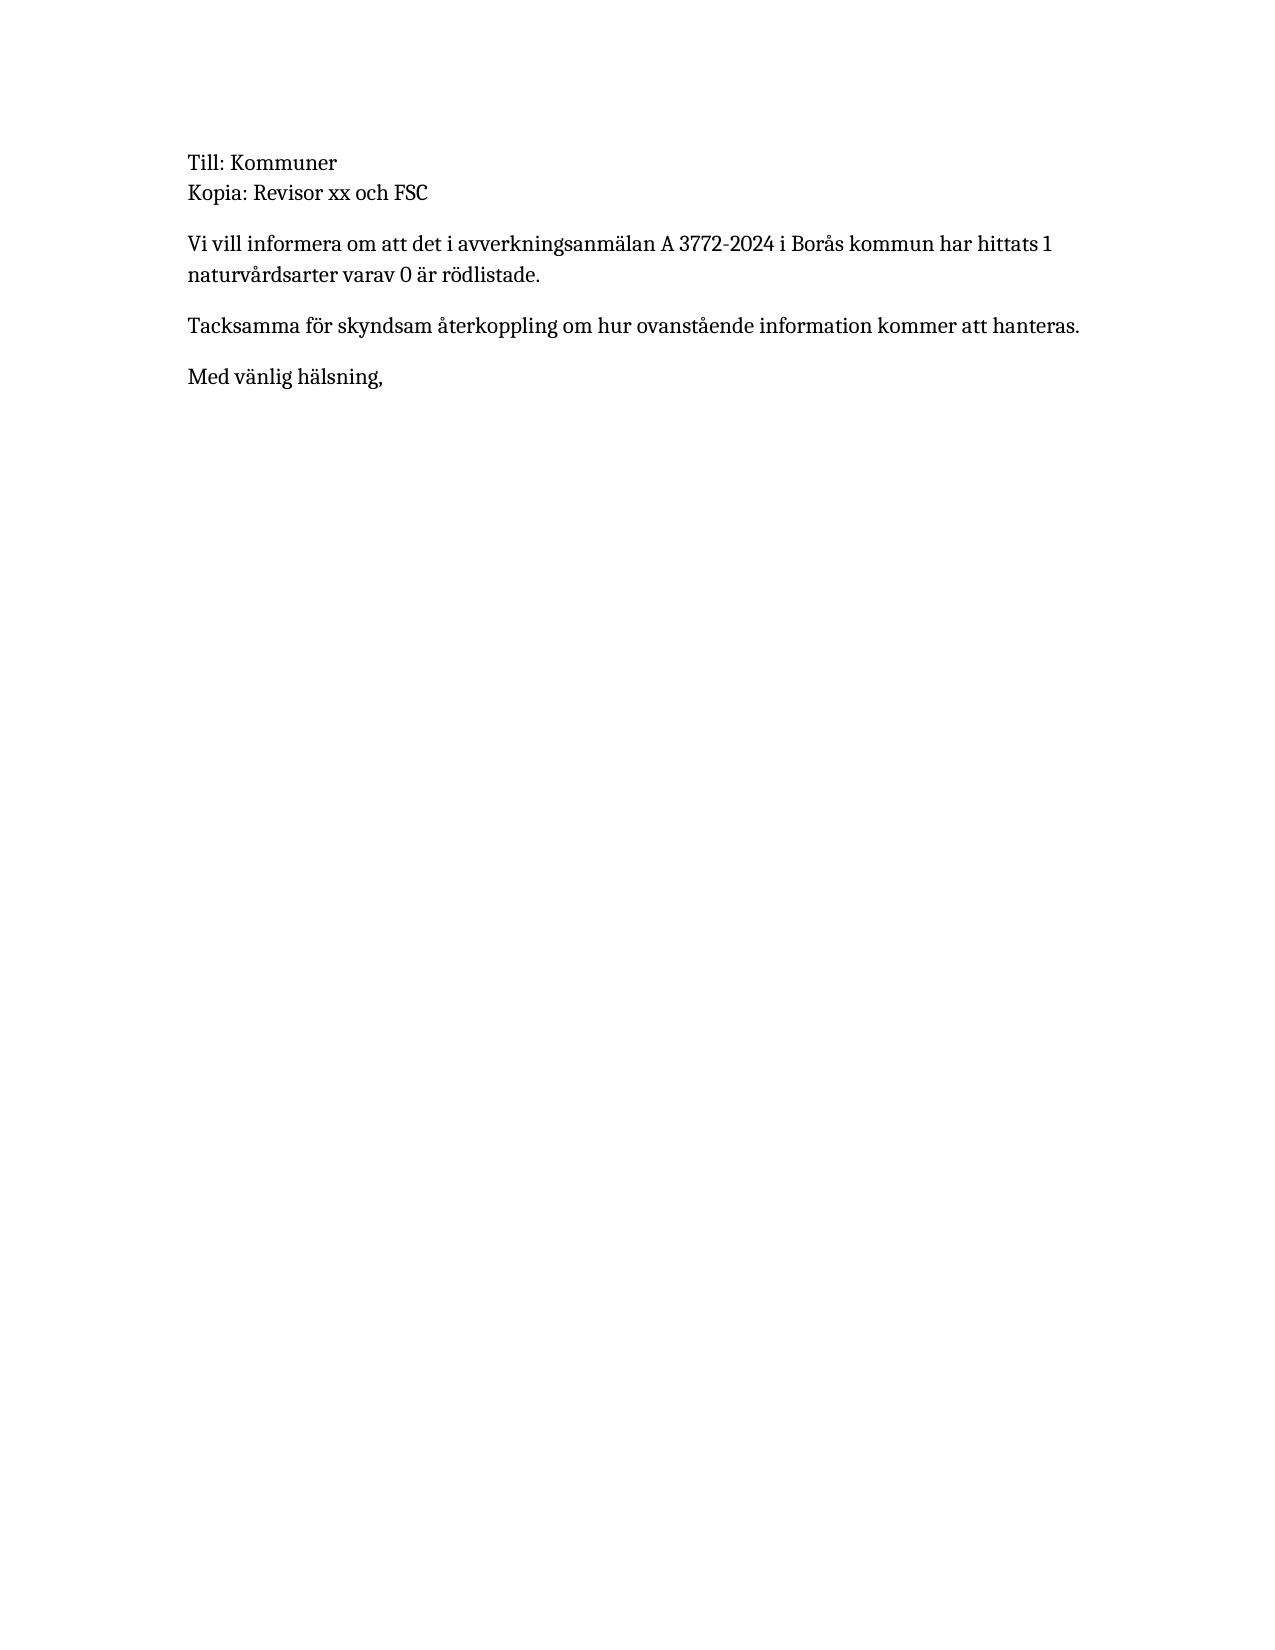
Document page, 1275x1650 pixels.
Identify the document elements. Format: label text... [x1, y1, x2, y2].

text Med vänlig hälsning, [187, 363, 1087, 420]
text Till: Kommuner Kopia: Revisor xx och FSC [187, 150, 1087, 207]
text Tacksamma för skyndsam återkoppling om hur ovanstående information kommer att hanteras. [187, 312, 1087, 339]
text Vi vill informera om att det i avverkningsanmälan A 3772-2024 i Borås kommun har hittats 1 naturvårdsarter varav 0 är rödlistade. [187, 231, 1087, 288]
